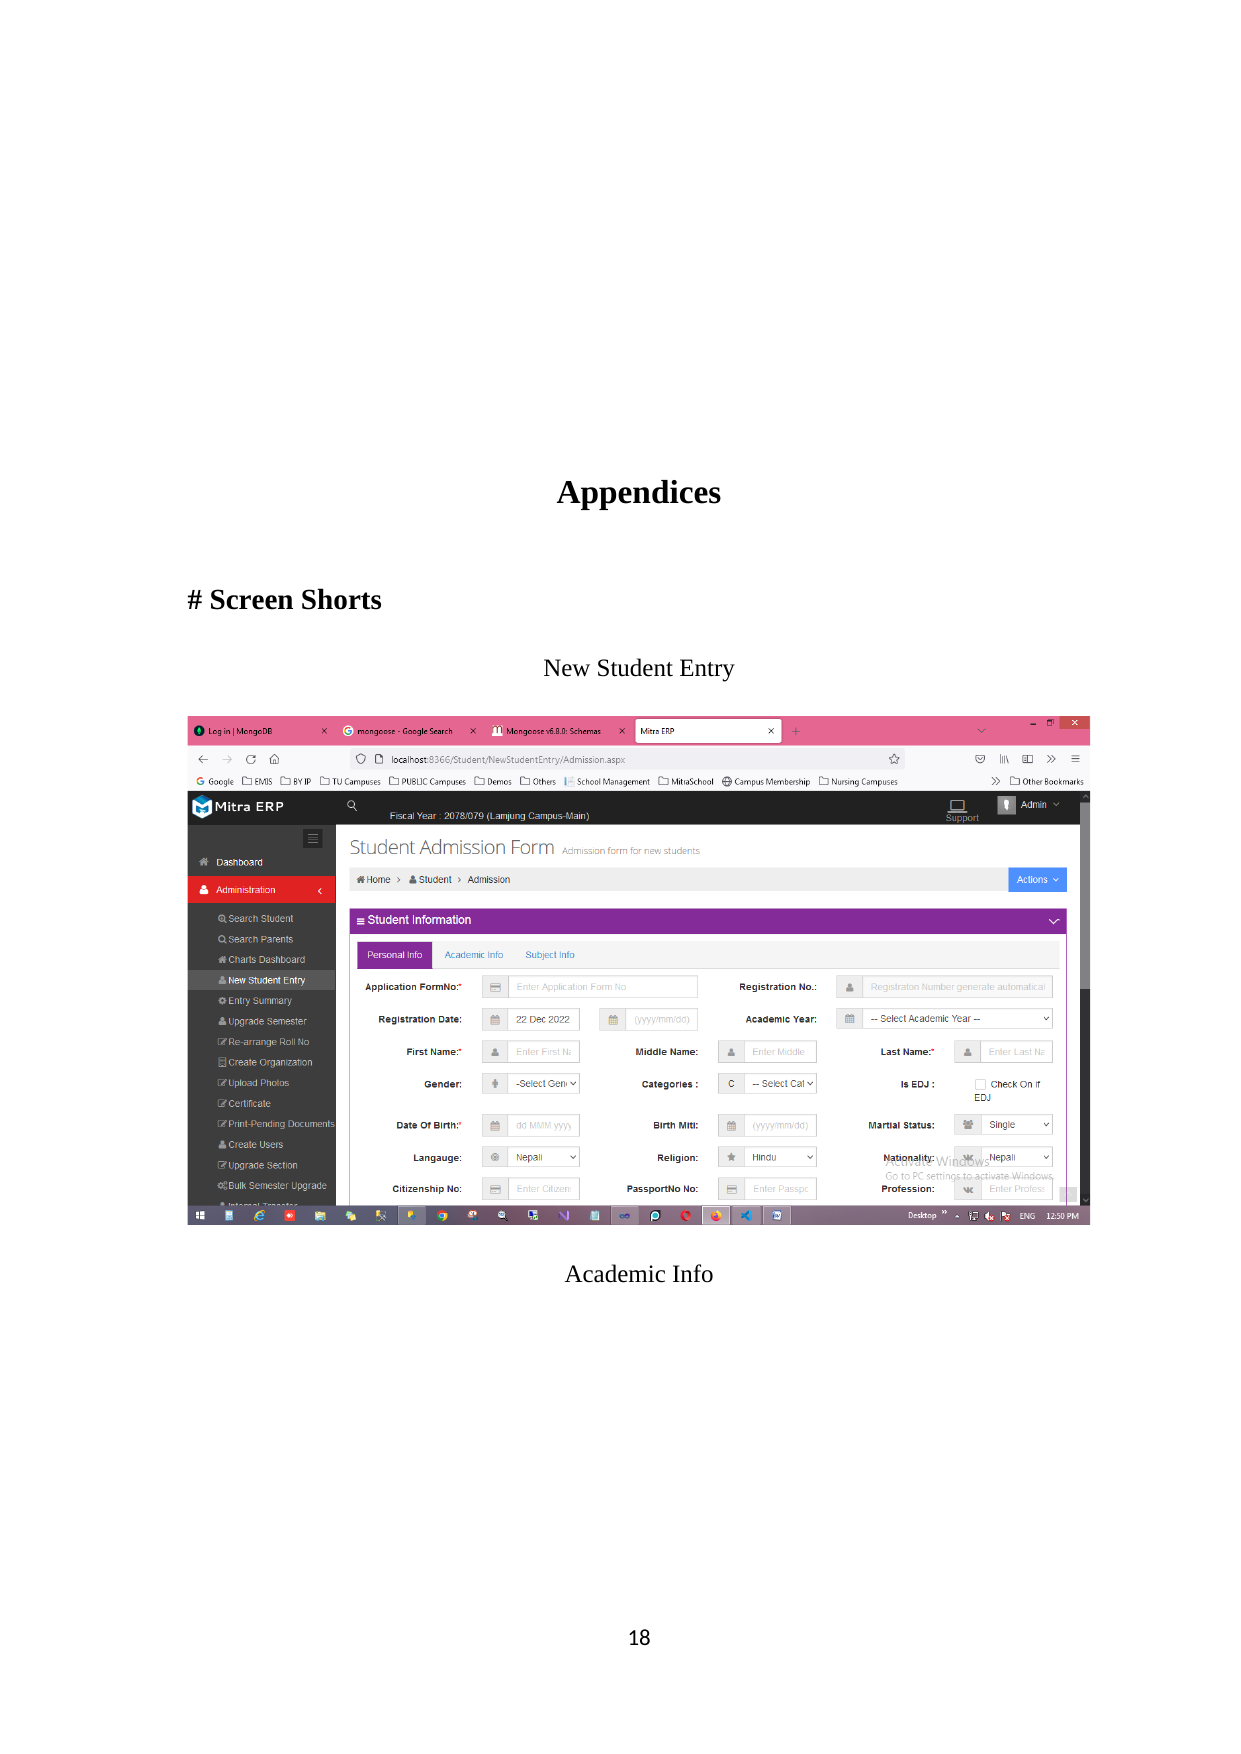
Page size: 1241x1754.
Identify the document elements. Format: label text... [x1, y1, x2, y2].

picture [187, 716, 1091, 1225]
text New Student Entry [187, 653, 1090, 682]
text Academic Info [187, 1259, 1090, 1288]
text # Screen Shorts [187, 582, 1090, 615]
subtitle Appendices [187, 472, 1090, 511]
